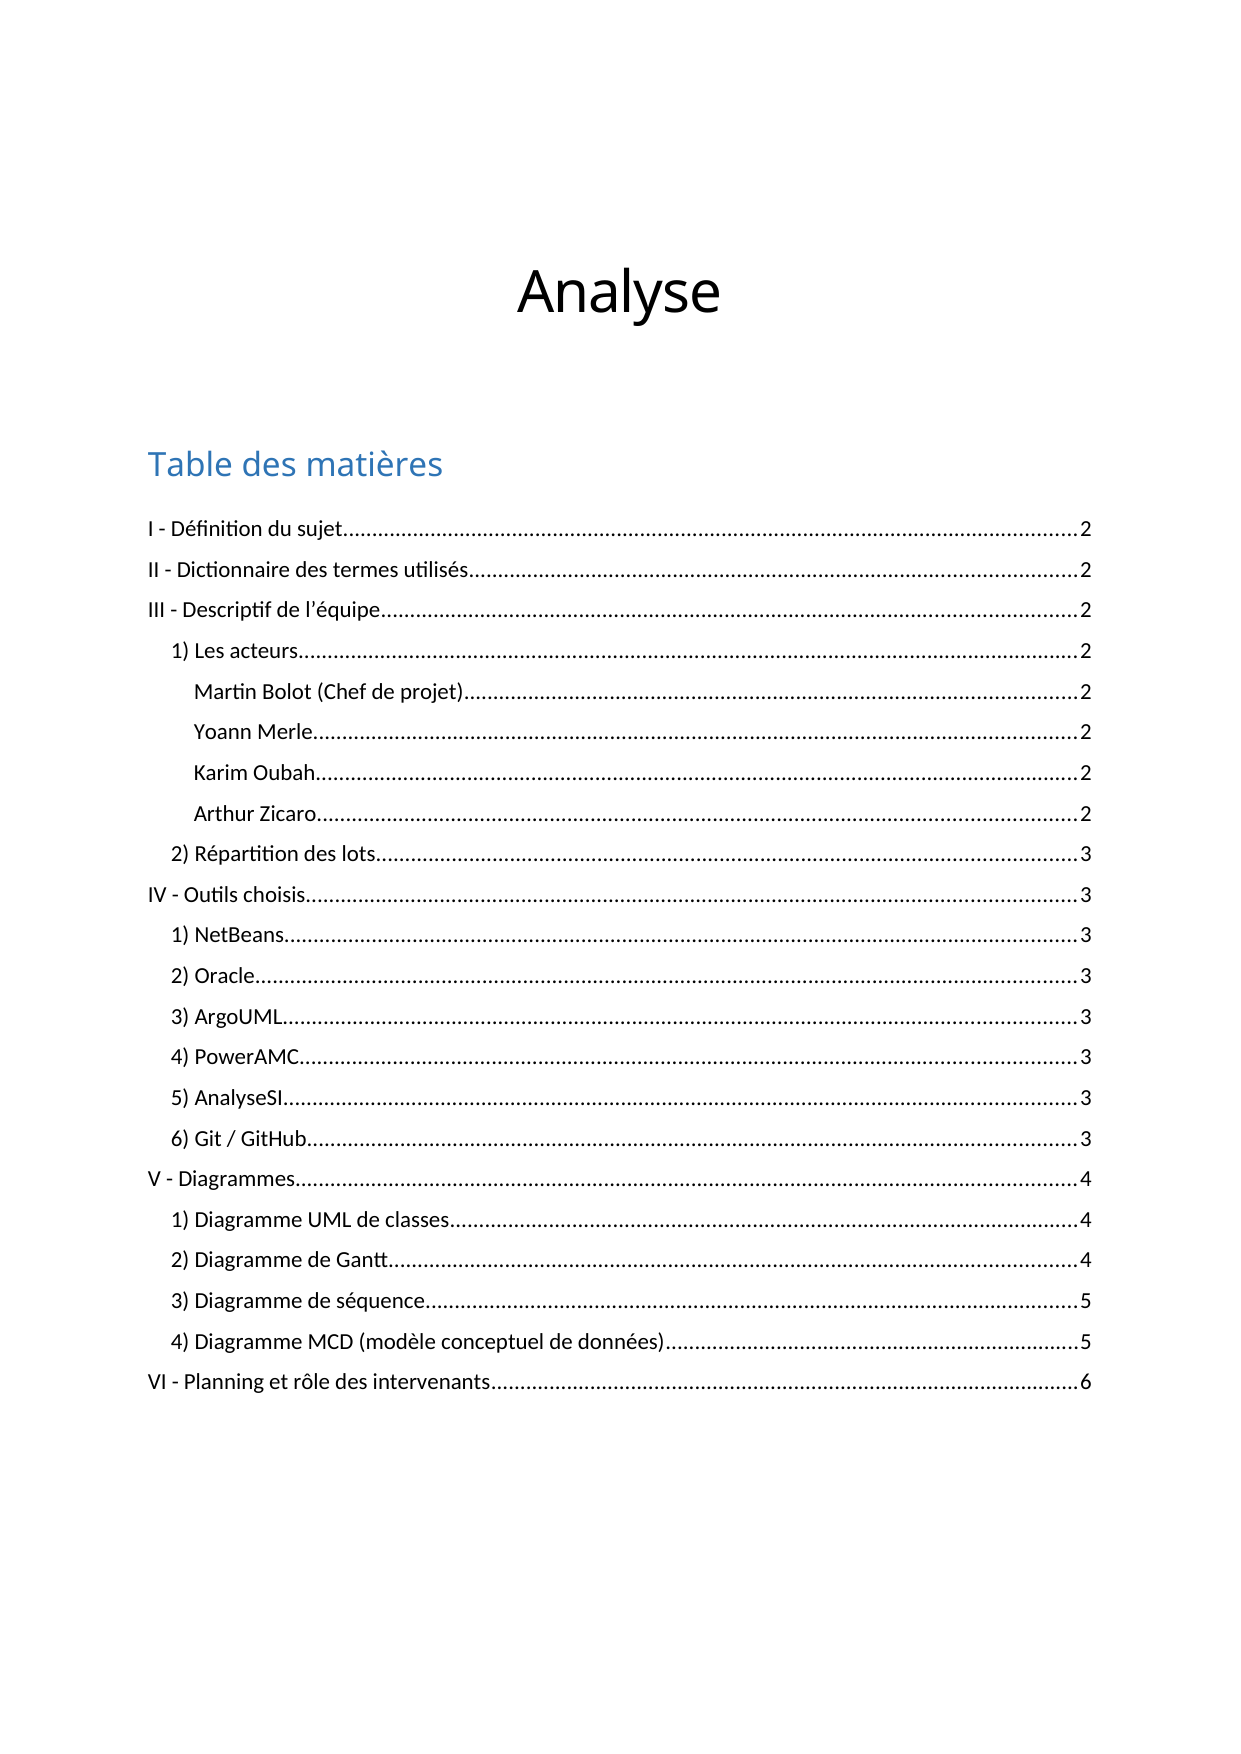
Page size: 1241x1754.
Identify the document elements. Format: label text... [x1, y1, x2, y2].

title Analyse [148, 250, 1093, 329]
